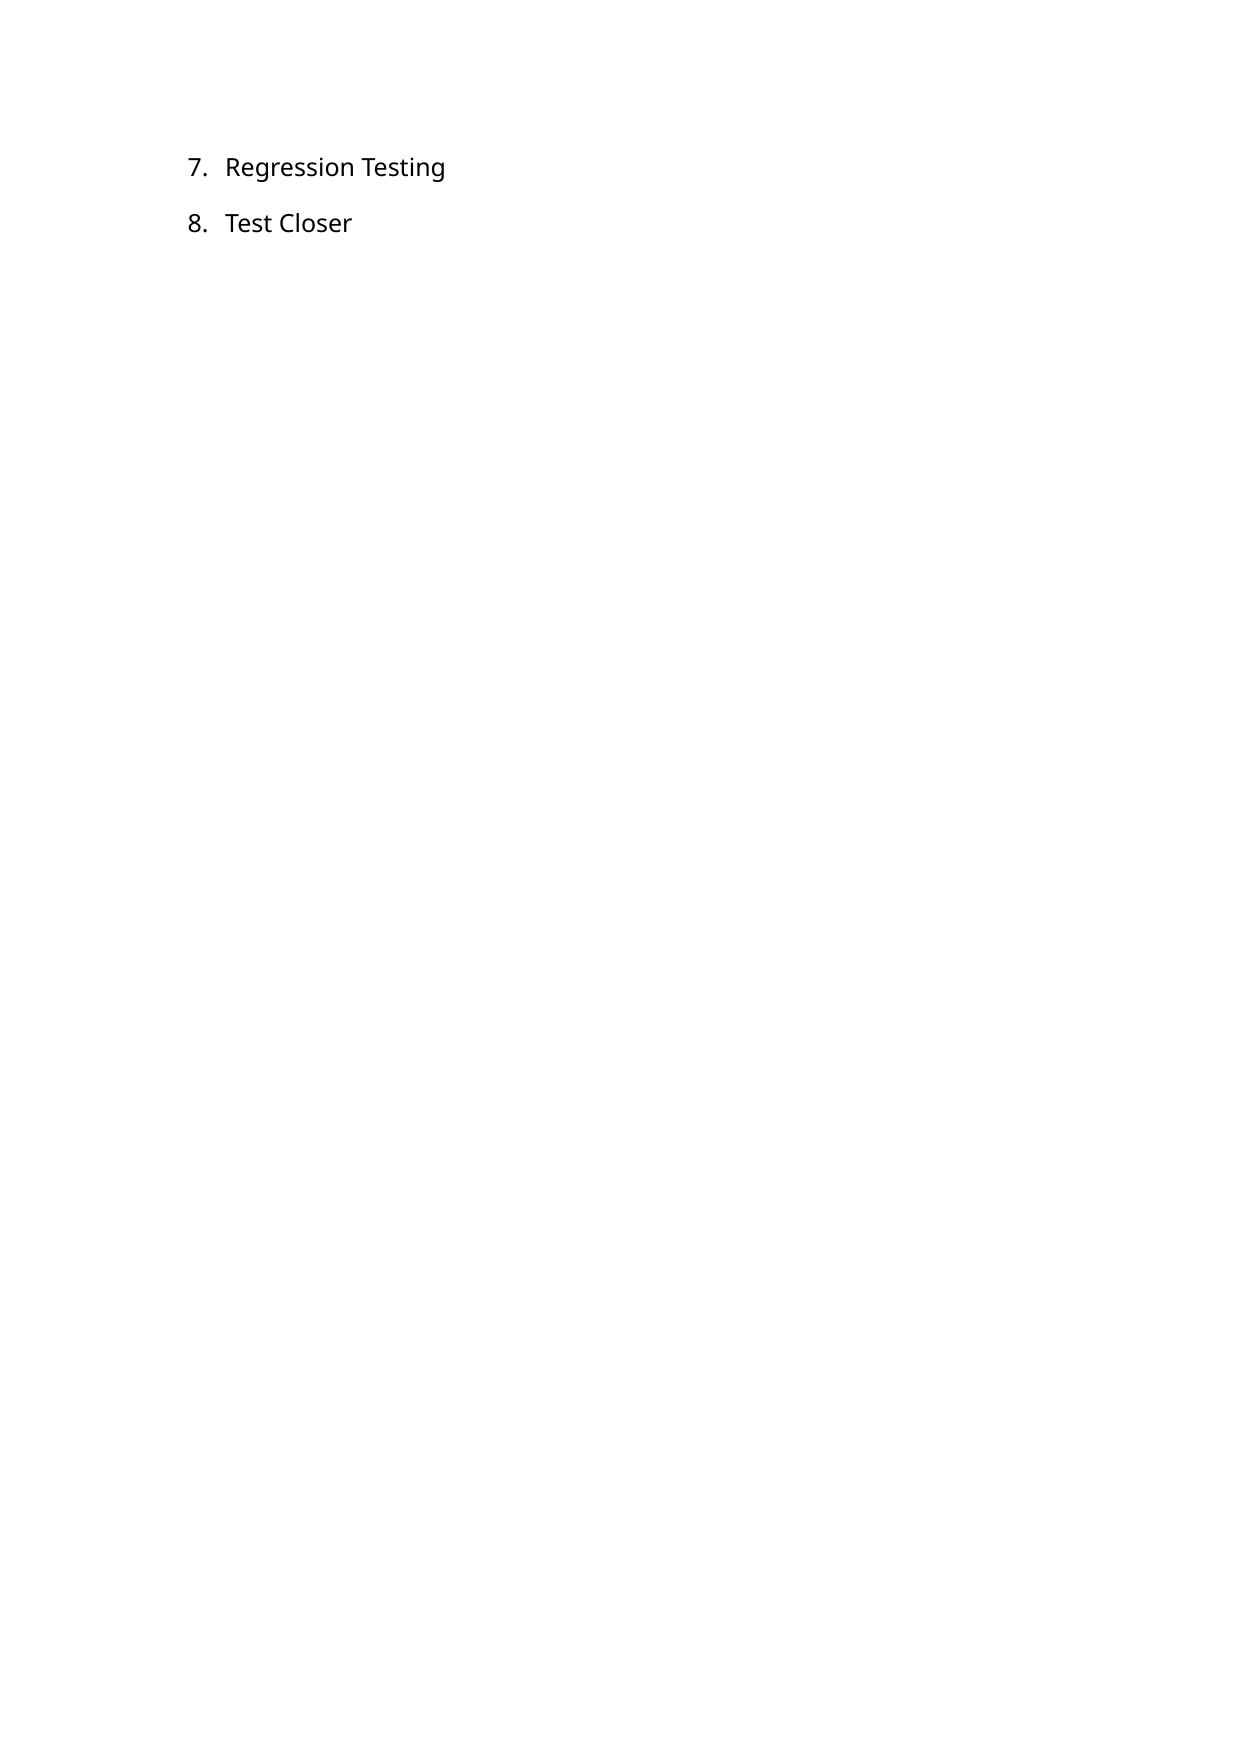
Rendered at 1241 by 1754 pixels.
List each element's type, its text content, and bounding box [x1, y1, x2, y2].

list Test Closer [187, 206, 1090, 240]
list Regression Testing [187, 150, 1090, 184]
